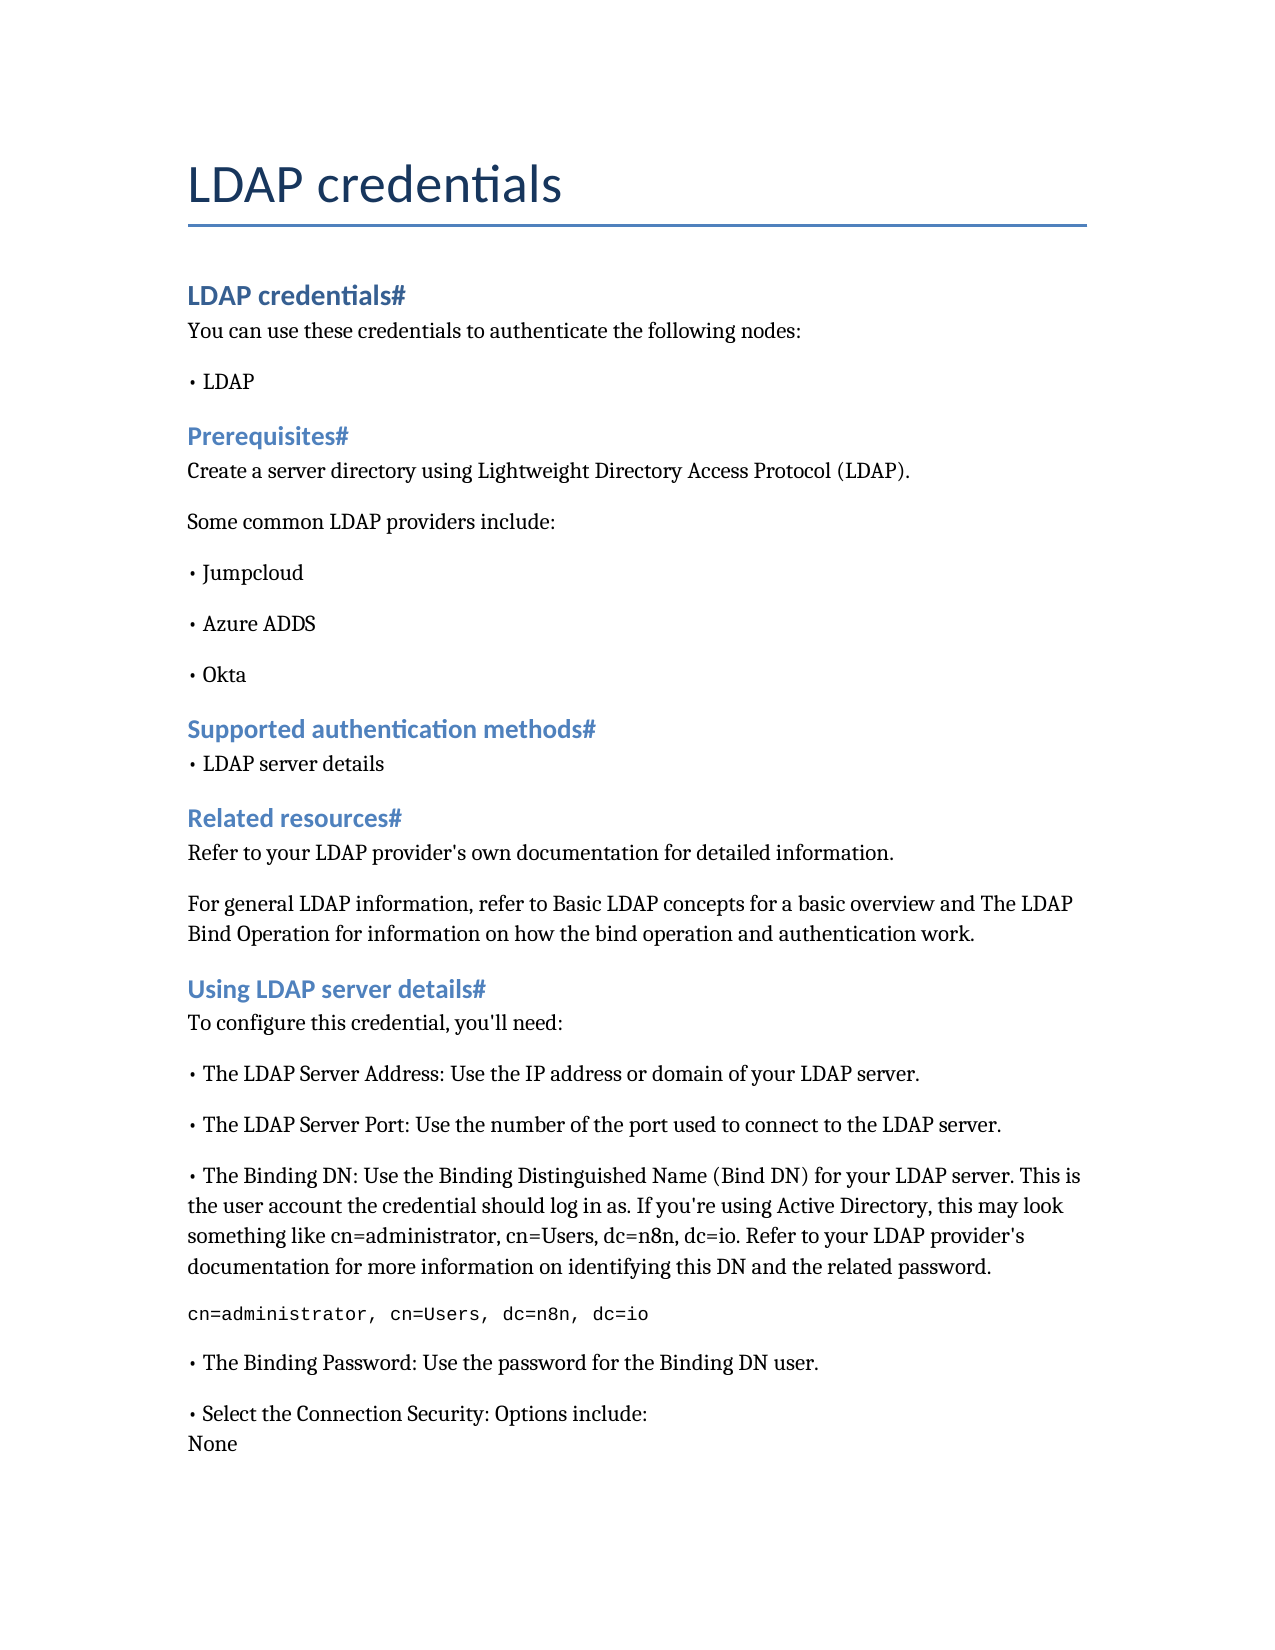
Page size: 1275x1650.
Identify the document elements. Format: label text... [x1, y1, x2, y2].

text For general LDAP information, refer to Basic LDAP concepts for a basic overview and The LDAP Bind Operation for information on how the bind operation and authentication work. [187, 891, 1087, 947]
text • The Binding Password: Use the password for the Binding DN user. [187, 1350, 1087, 1376]
text • The Binding DN: Use the Binding Distinguished Name (Bind DN) for your LDAP server. This is the user account the credential should log in as. If you're using Active Directory, this may look something like cn=administrator, cn=Users, dc=n8n, dc=io. Refer to your LDAP provider's documentation for more information on identifying this DN and the related password. [187, 1163, 1087, 1280]
text • LDAP server details [187, 751, 1087, 777]
text Refer to your LDAP provider's own documentation for detailed information. [187, 839, 1087, 866]
text • Azure ADDS [187, 611, 1087, 637]
subtitle Using LDAP server details# [187, 972, 1087, 1005]
text • Jumpcloud [187, 559, 1087, 586]
text To configure this credential, you'll need: [187, 1010, 1087, 1036]
subtitle Prerequisites# [187, 419, 1087, 453]
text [187, 1401, 1087, 1457]
text • LDAP [187, 368, 1087, 395]
text You can use these credentials to authenticate the following nodes: [187, 317, 1087, 344]
text Some common LDAP providers include: [187, 508, 1087, 535]
text cn=administrator, cn=Users, dc=n8n, dc=io [187, 1304, 1087, 1326]
text • Okta [187, 662, 1087, 688]
text Create a server directory using Lightweight Directory Access Protocol (LDAP). [187, 457, 1087, 484]
subtitle Supported authentication methods# [187, 713, 1087, 746]
subtitle Related resources# [187, 802, 1087, 835]
subtitle LDAP credentials# [187, 277, 1087, 312]
title LDAP credentials [187, 150, 1087, 227]
text • The LDAP Server Address: Use the IP address or domain of your LDAP server. [187, 1061, 1087, 1087]
text • The LDAP Server Port: Use the number of the port used to connect to the LDAP server. [187, 1112, 1087, 1138]
